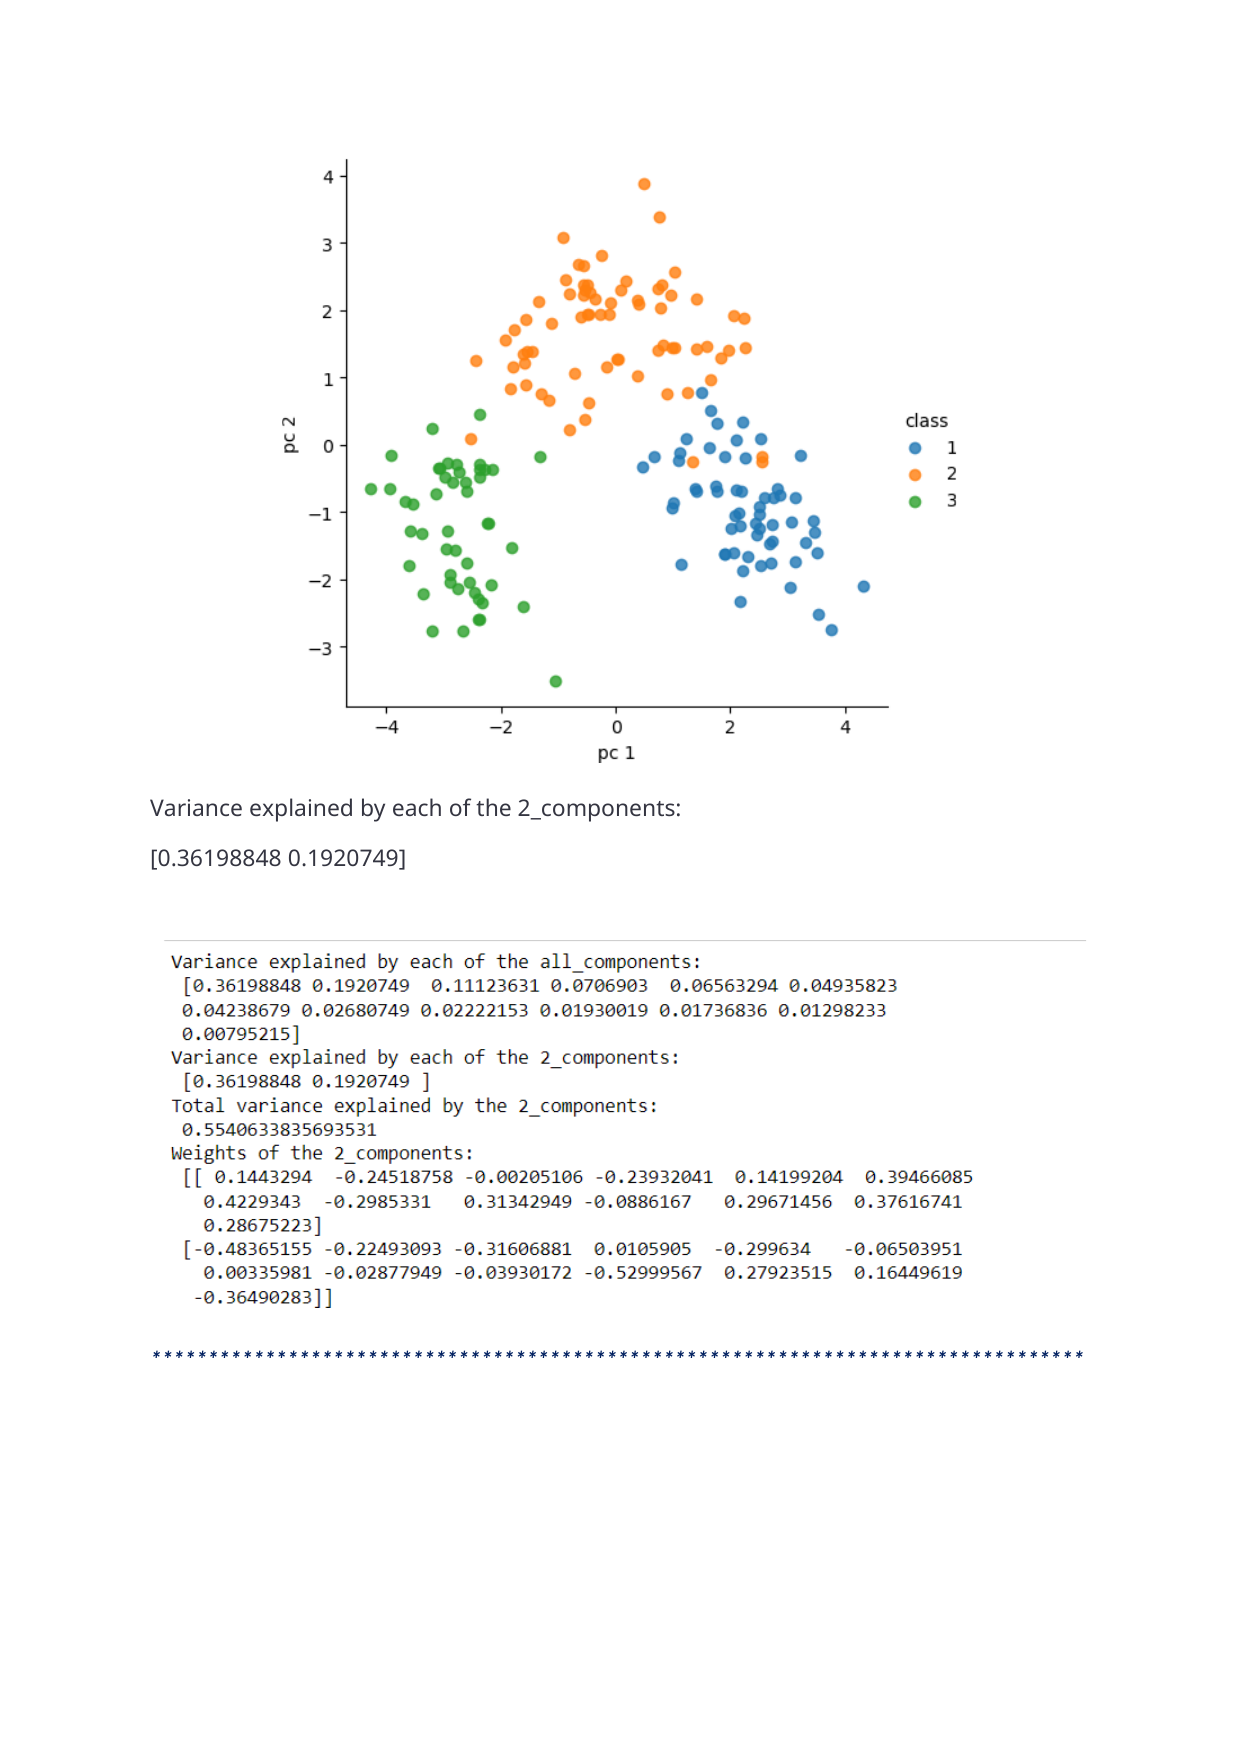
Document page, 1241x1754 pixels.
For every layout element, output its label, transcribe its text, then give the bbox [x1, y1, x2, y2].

text [0.36198848 0.1920749] [150, 842, 1173, 873]
picture [282, 158, 957, 763]
picture [163, 940, 1087, 1308]
text ********************************************************************************** [150, 1345, 1173, 1373]
text Variance explained by each of the 2_components: [150, 792, 1173, 823]
